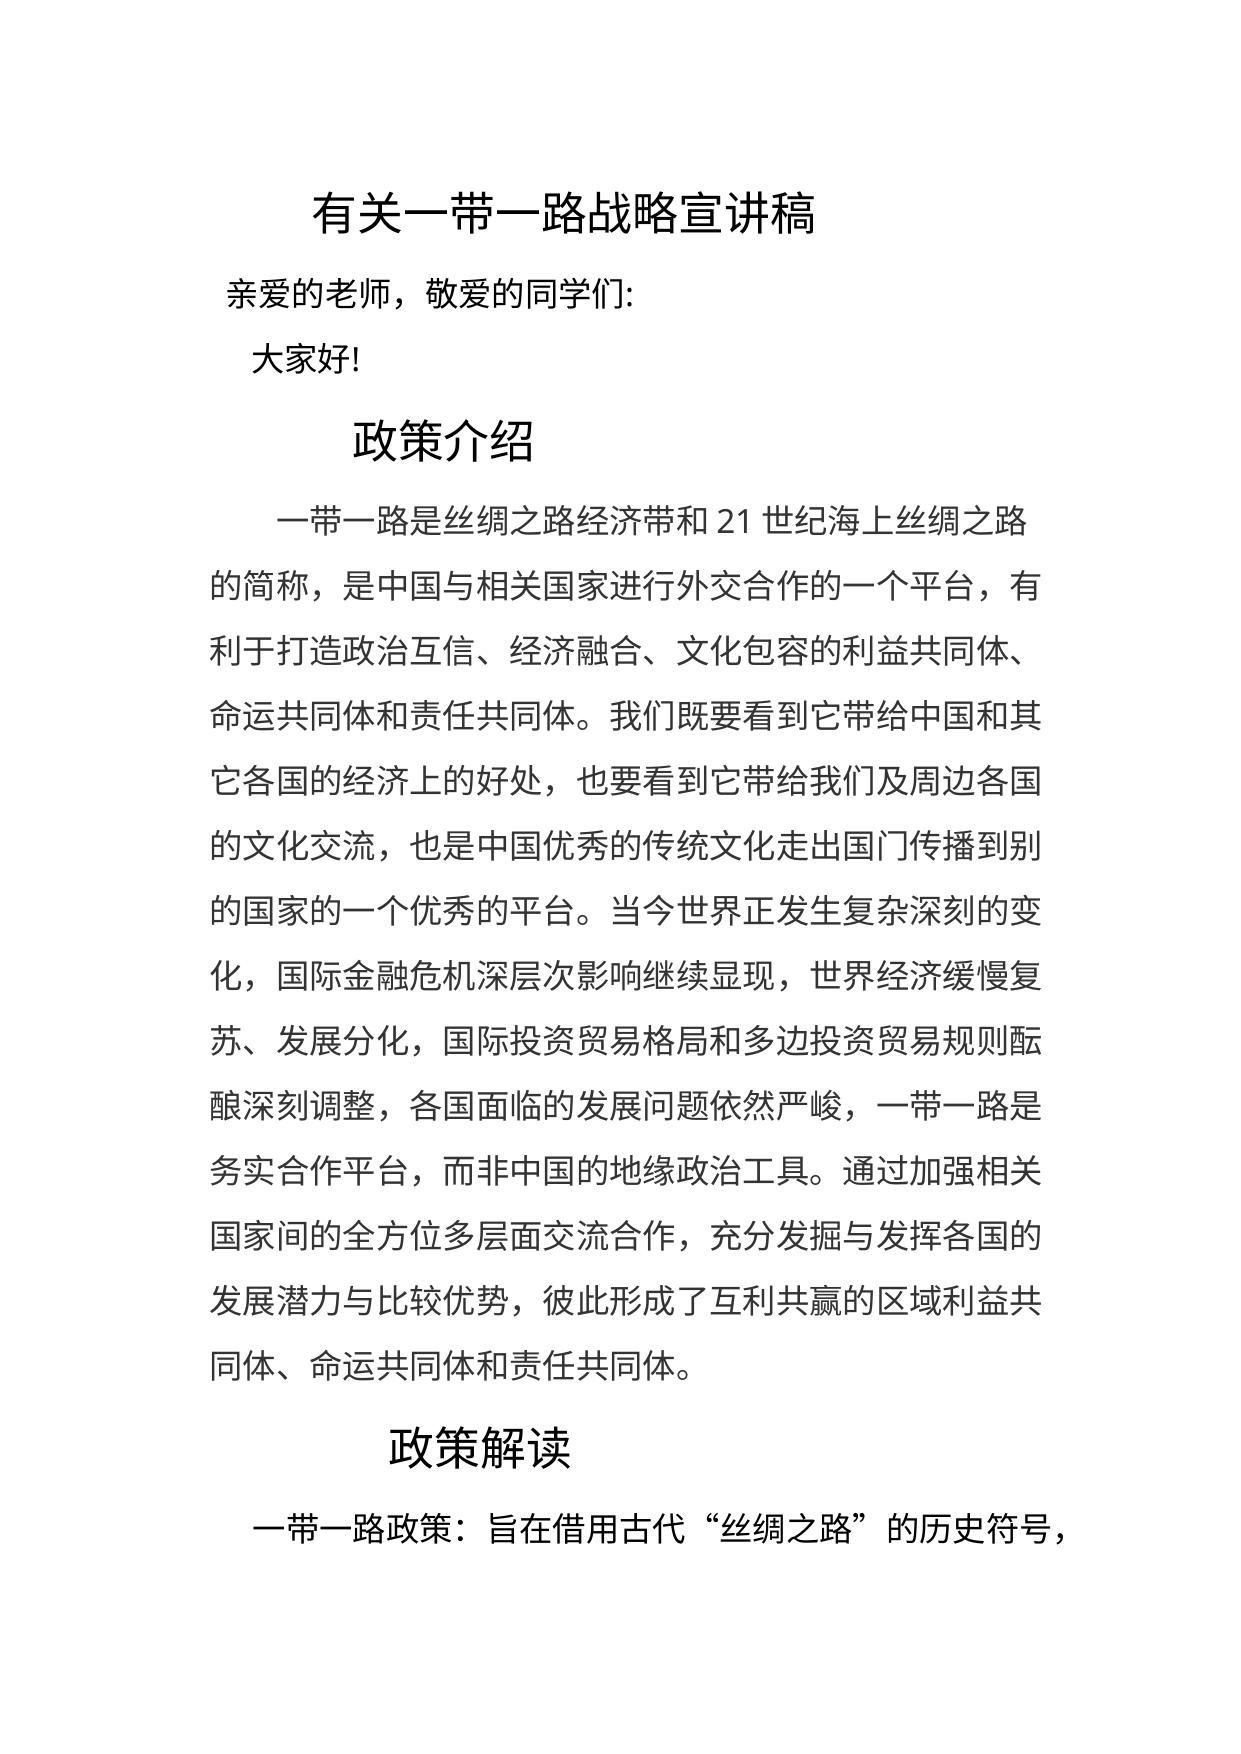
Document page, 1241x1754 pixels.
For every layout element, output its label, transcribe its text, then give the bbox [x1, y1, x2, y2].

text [209, 1494, 1053, 1559]
text 政策解读 [209, 1397, 1053, 1494]
text 一带一路是丝绸之路经济带和21世纪海上丝绸之路的简称，是中国与相关国家进行外交合作的一个平台，有利于打造政治互信、经济融合、文化包容的利益共同体、命运共同体和责任共同体。我们既要看到它带给中国和其它各国的经济上的好处，也要看到它带给我们及周边各国的文化交流，也是中国优秀的传统文化走出国门传播到别的国家的一个优秀的平台。当今世界正发生复杂深刻的变化，国际金融危机深层次影响继续显现，世界经济缓慢复苏、发展分化，国际投资贸易格局和多边投资贸易规则酝酿深刻调整，各国面临的发展问题依然严峻，一带一路是务实合作平台，而非中国的地缘政治工具。通过加强相关国家间的全方位多层面交流合作，充分发掘与发挥各国的发展潜力与比较优势，彼此形成了互利共赢的区域利益共同体、命运共同体和责任共同体。 [209, 487, 1053, 1397]
list 亲爱的老师，敬爱的同学们: [225, 259, 1053, 324]
list 大家好! [225, 324, 1053, 389]
list 有关一带一路战略宣讲稿 [225, 162, 1053, 259]
text 政策介绍 [187, 389, 1053, 487]
